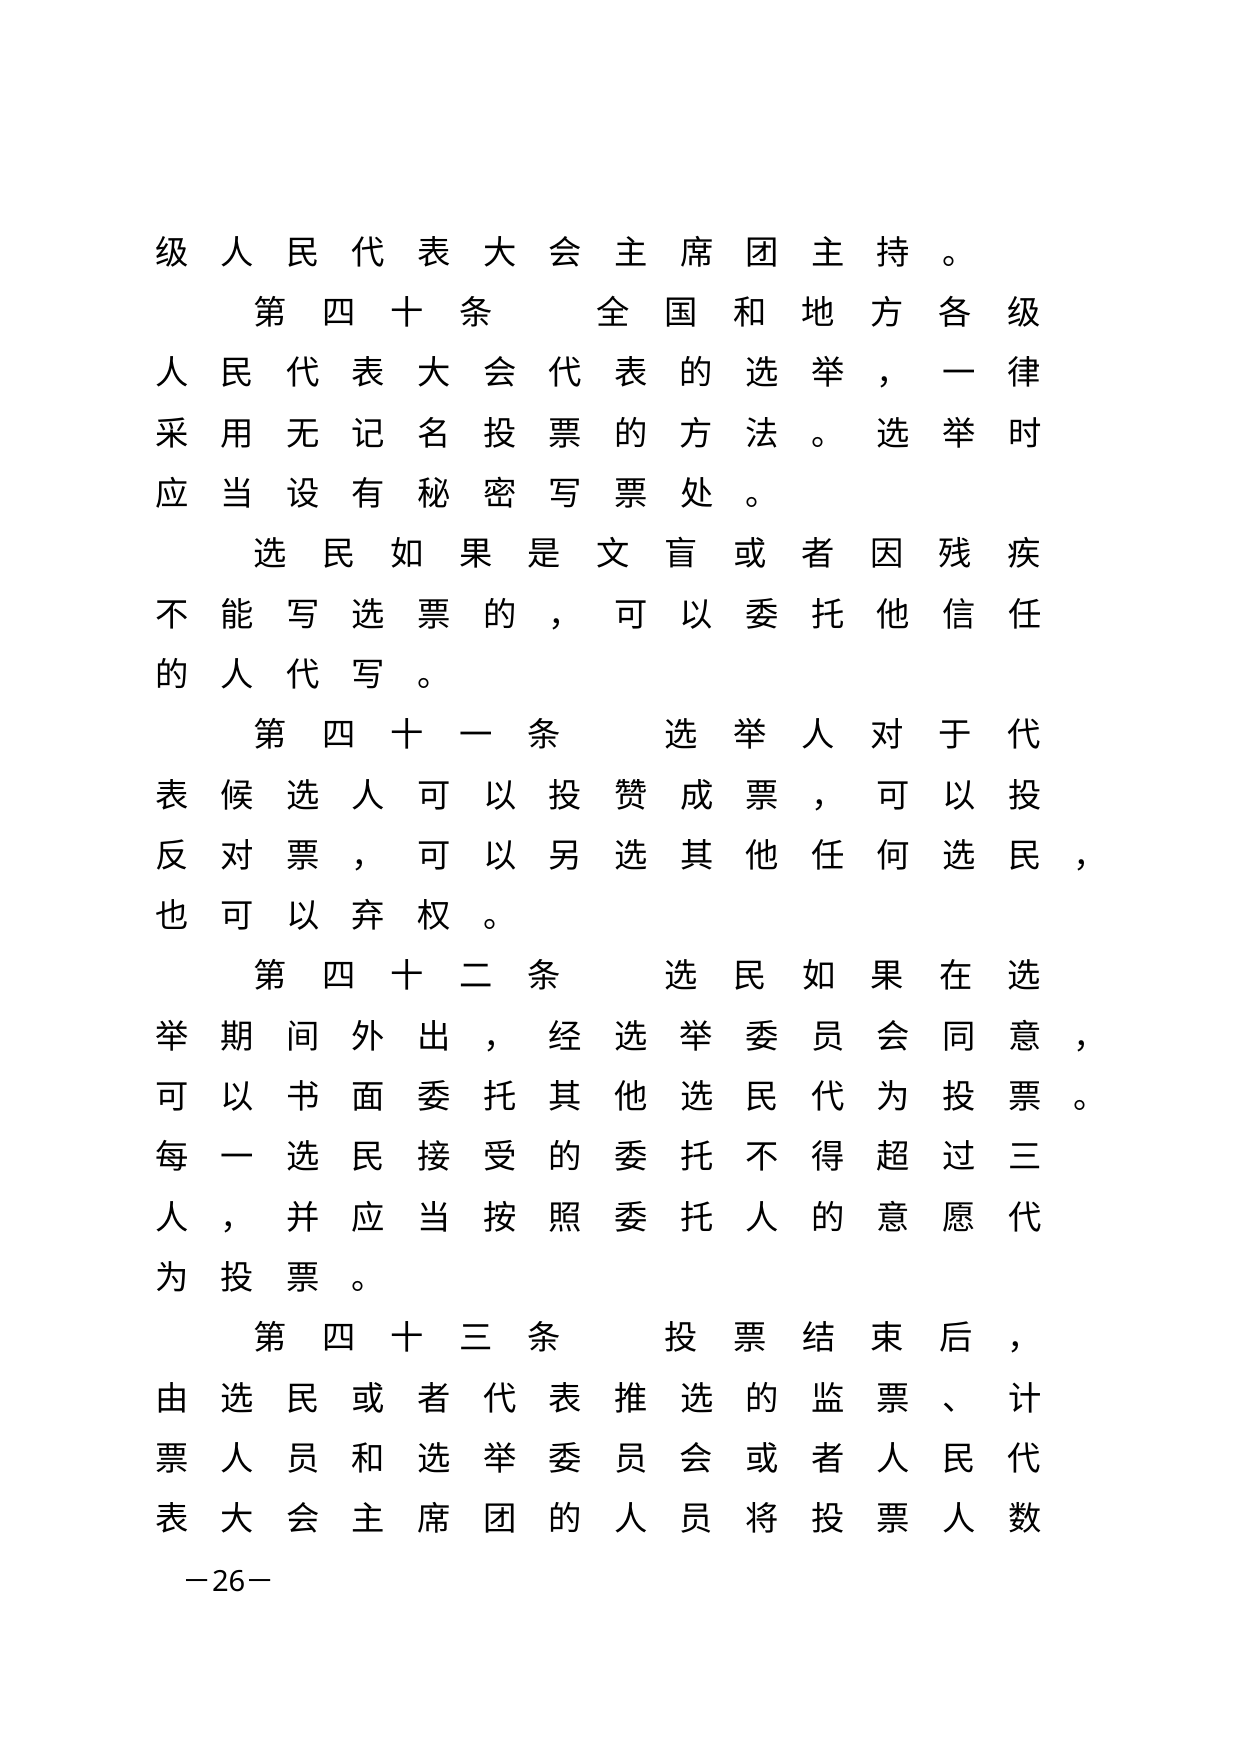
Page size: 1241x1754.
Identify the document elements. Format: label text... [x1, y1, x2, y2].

text 选民如果是文盲或者因残疾不能写选票的，可以委托他信任的人代写。 [155, 521, 1073, 702]
text 第三十九条 县级以上的地方各级人民代表大会在选举上一级人民代表大会代表时，由各该级人民代表大会主席团主持。 [155, 219, 1073, 280]
text 第四十一条 选举人对于代表候选人可以投赞成票，可以投反对票，可以另选其他任何选民，也可以弃权。 [155, 702, 1073, 943]
text 第四十二条 选民如果在选举期间外出，经选举委员会同意，可以书面委托其他选民代为投票。每一选民接受的委托不得超过三人，并应当按照委托人的意愿代为投票。 [155, 943, 1073, 1305]
text 第四十条 全国和地方各级人民代表大会代表的选举，一律采用无记名投票的方法。选举时应当设有秘密写票处。 [155, 280, 1073, 521]
text 第四十三条 投票结束后，由选民或者代表推选的监票、计票人员和选举委员会或者人民代表大会主席团的人员将投票人数和票数加以核对，作出记录，并由监票人签字。 [155, 1305, 1073, 1546]
